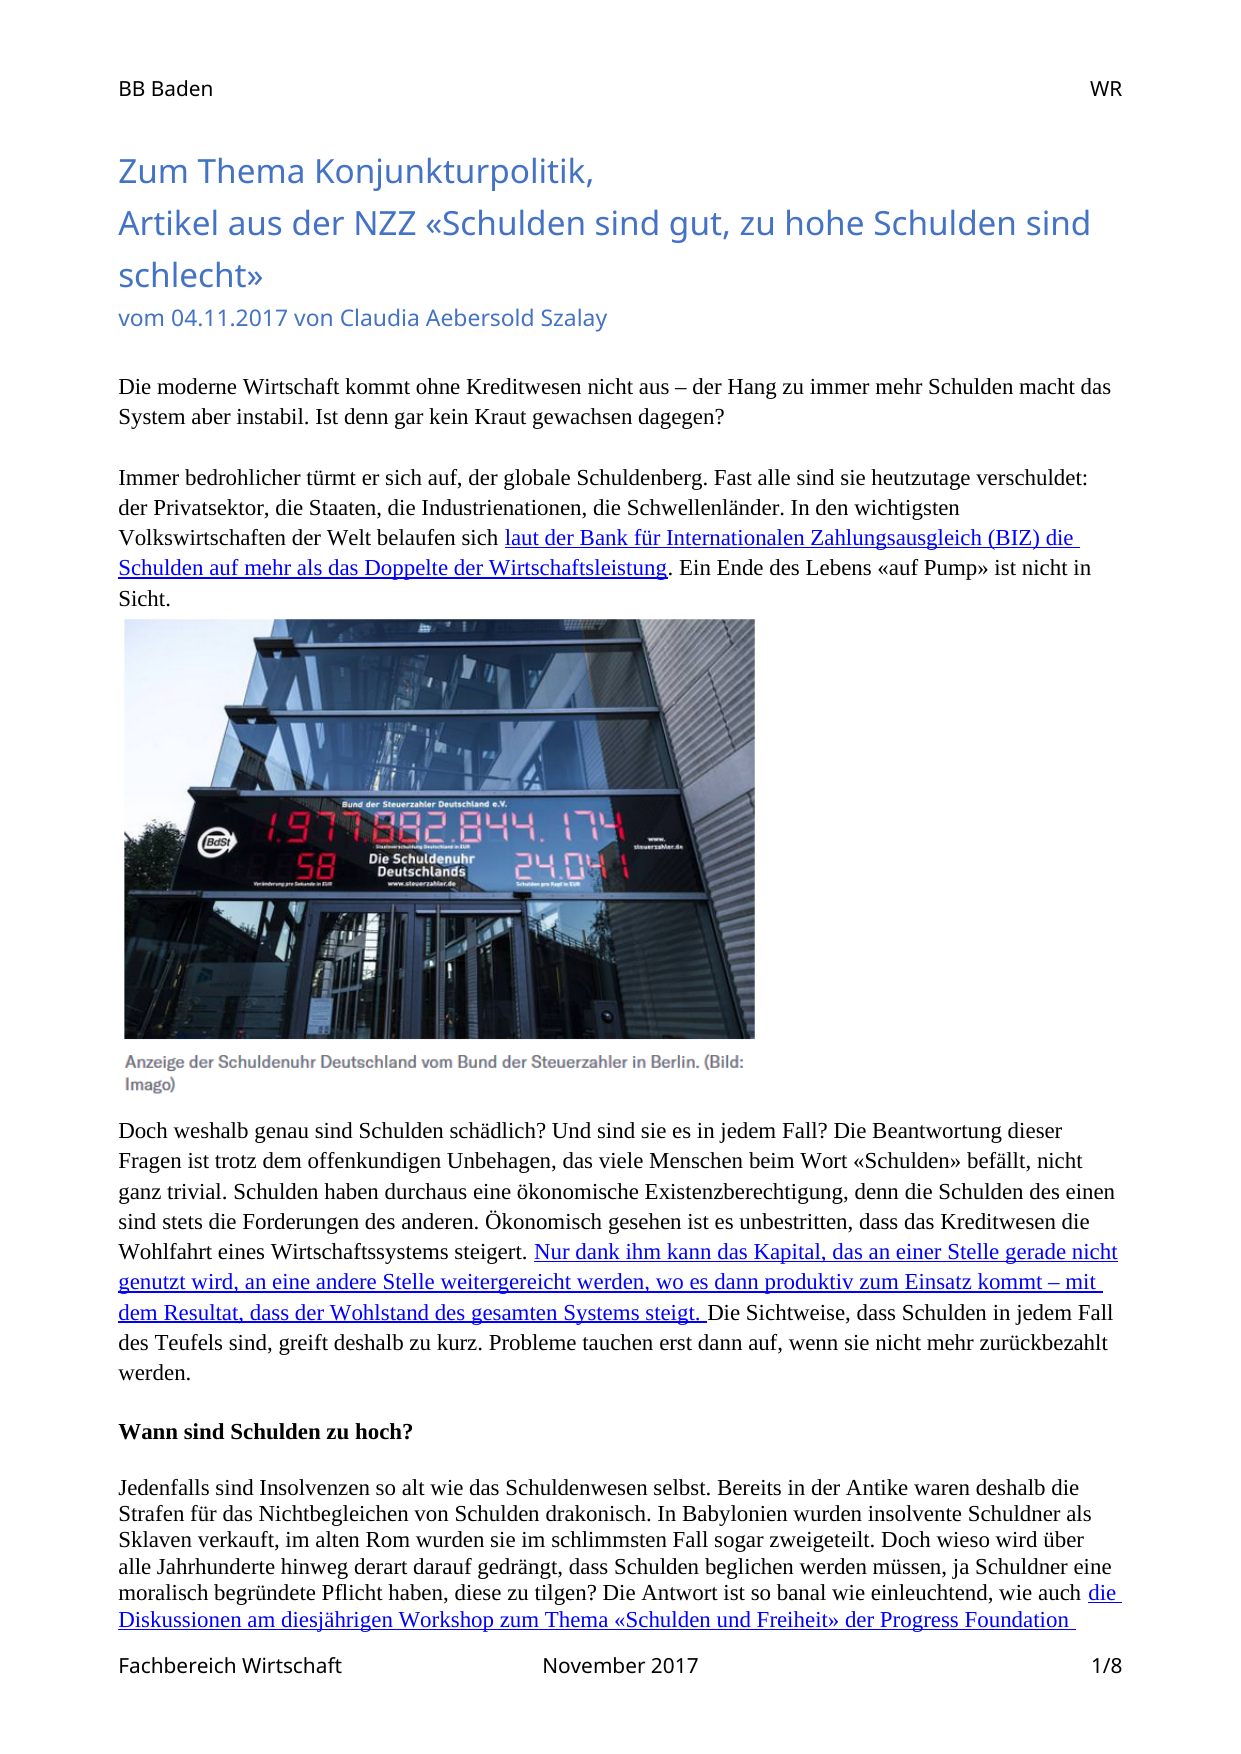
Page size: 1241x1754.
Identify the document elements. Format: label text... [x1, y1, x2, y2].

text Wann sind Schulden zu hoch? [118, 1418, 1122, 1445]
text Doch weshalb genau sind Schulden schädlich? Und sind sie es in jedem Fall? Die Beantwortung dieser Fragen ist trotz dem offenkundigen Unbehagen, das viele Menschen beim Wort «Schulden» befällt, nicht ganz trivial. Schulden haben durchaus eine ökonomische Existenzberechtigung, denn die Schulden des einen sind stets die Forderungen des anderen. Ökonomisch gesehen ist es unbestritten, dass das Kreditwesen die Wohlfahrt eines Wirtschaftssystems steigert. Nur dank ihm kann das Kapital, das an einer Stelle gerade nicht genutzt wird, an eine andere Stelle weitergereicht werden, wo es dann produktiv zum Einsatz kommt – mit dem Resultat, dass der Wohlstand des gesamten Systems steigt. Die Sichtweise, dass Schulden in jedem Fall des Teufels sind, greift deshalb zu kurz. Probleme tauchen erst dann auf, wenn sie nicht mehr zurückbezahlt werden. [118, 1117, 1122, 1385]
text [118, 1474, 1122, 1632]
picture [118, 615, 758, 1101]
